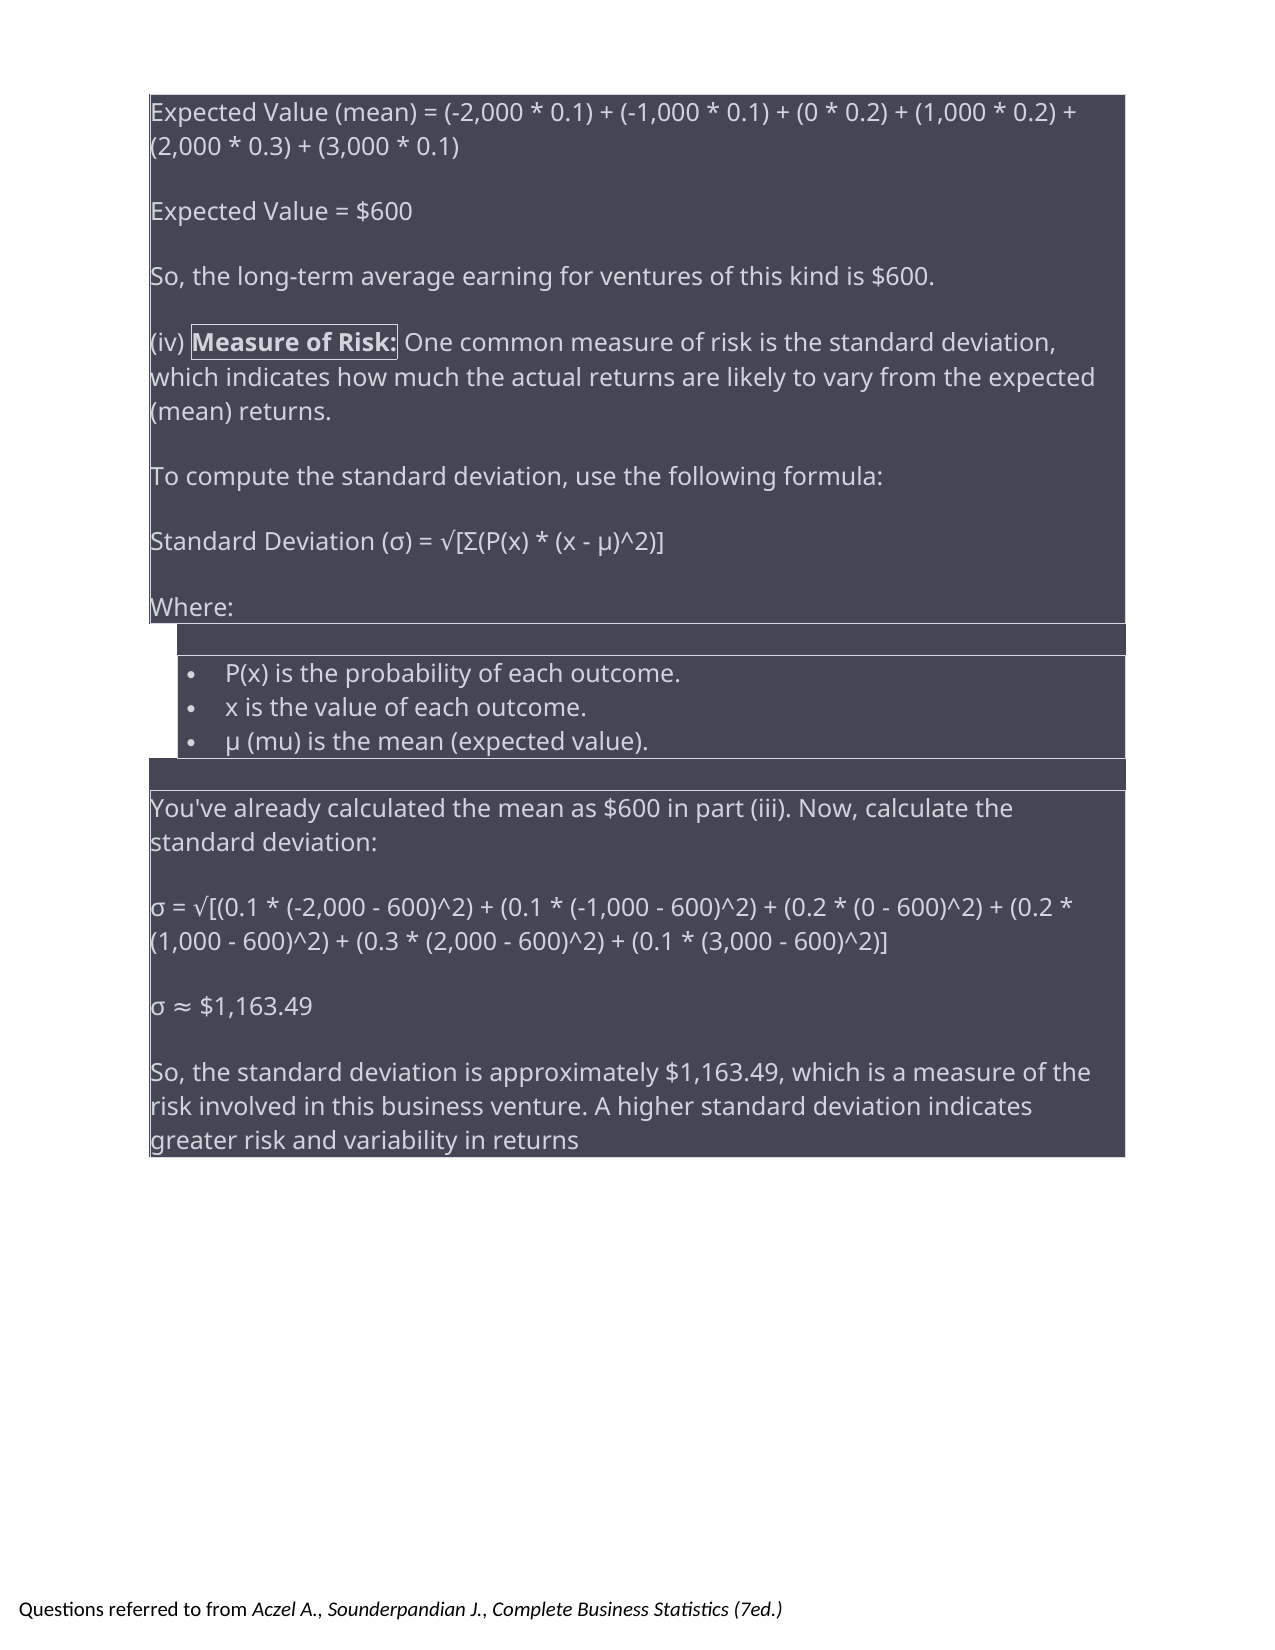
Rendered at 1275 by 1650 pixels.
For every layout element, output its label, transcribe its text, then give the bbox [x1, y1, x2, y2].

text Standard Deviation (σ) = √[Σ(P(x) * (x - μ)^2)] [151, 523, 1125, 558]
text To compute the standard deviation, use the following formula: [151, 458, 1125, 493]
list P(x) is the probability of each outcome. [178, 656, 1125, 689]
text σ = √[(0.1 * (-2,000 - 600)^2) + (0.1 * (-1,000 - 600)^2) + (0.2 * (0 - 600)^2) + (0.2 * (1,000 - 600)^2) + (0.3 * (2,000 - 600)^2) + (0.1 * (3,000 - 600)^2)] [151, 889, 1125, 958]
text Expected Value = $600 [151, 193, 1125, 228]
text So, the long-term average earning for ventures of this kind is $600. [151, 258, 1125, 293]
text So, the standard deviation is approximately $1,163.49, which is a measure of the risk involved in this business venture. A higher standard deviation indicates greater risk and variability in returns [151, 1054, 1125, 1157]
list μ (mu) is the mean (expected value). [178, 723, 1125, 758]
text Expected Value (mean) = (-2,000 * 0.1) + (-1,000 * 0.1) + (0 * 0.2) + (1,000 * 0.2) + (2,000 * 0.3) + (3,000 * 0.1) [151, 95, 1125, 162]
list x is the value of each outcome. [178, 689, 1125, 723]
text You've already calculated the mean as $600 in part (iii). Now, calculate the standard deviation: [151, 791, 1125, 858]
text σ ≈ $1,163.49 [151, 988, 1125, 1023]
text (iv) Measure of Risk: One common measure of risk is the standard deviation, which indicates how much the actual returns are likely to vary from the expected (mean) returns. [151, 324, 1125, 427]
text Where: [151, 589, 1125, 623]
